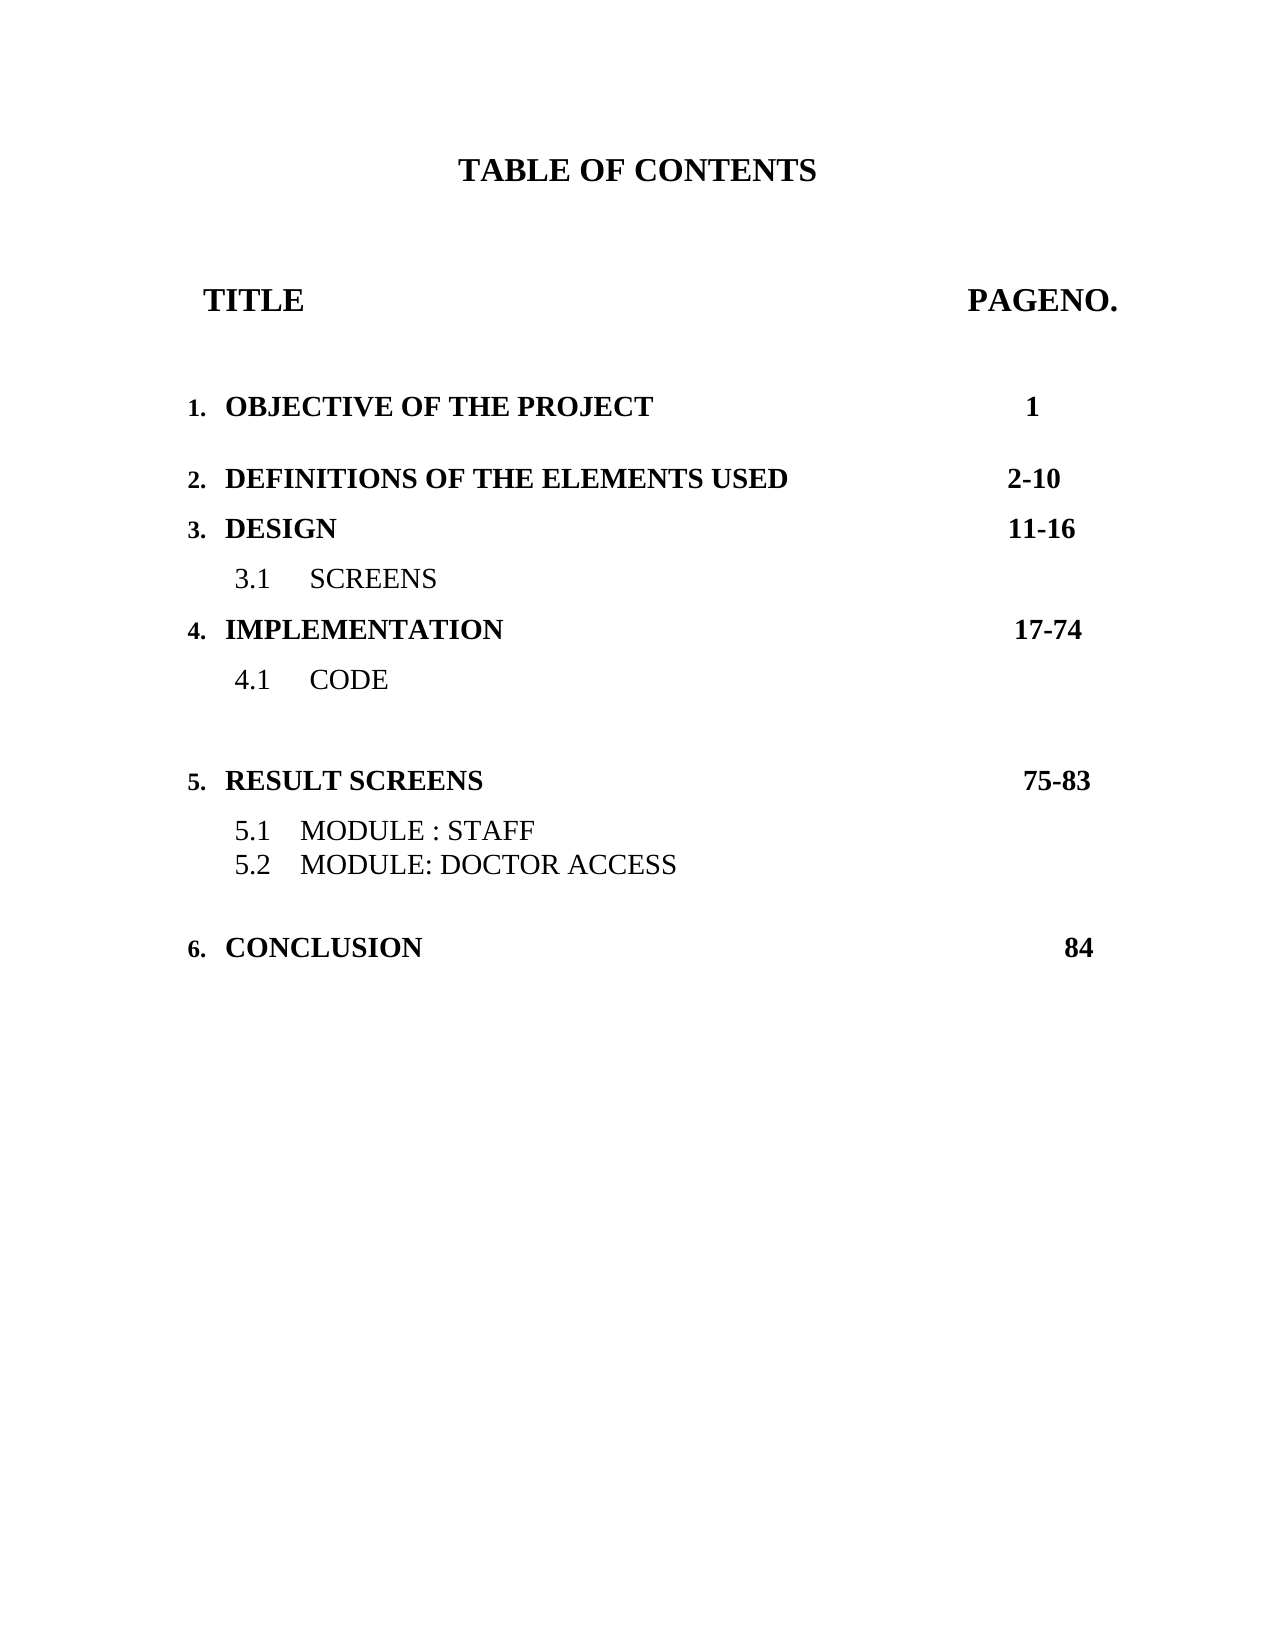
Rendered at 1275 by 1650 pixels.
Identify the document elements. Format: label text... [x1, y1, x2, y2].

list IMPLEMENTATION 17-74 [187, 612, 1125, 646]
text TABLE OF CONTENTS [150, 150, 1125, 188]
list DEFINITIONS OF THE ELEMENTS USED 2-10 [187, 461, 1125, 494]
list DESIGN 11-16 [187, 511, 1125, 545]
list SCREENS [234, 562, 1125, 595]
list CODE [234, 662, 1125, 696]
list MODULE: DOCTOR ACCESS [234, 847, 1125, 880]
list CONCLUSION 84 [187, 931, 1125, 964]
list MODULE : STAFF [234, 813, 1125, 847]
list RESULT SCREENS 75-83 [187, 763, 1125, 796]
list OBJECTIVE OF THE PROJECT 1 [187, 389, 1125, 422]
text TITLE PAGENO. [150, 280, 1125, 362]
